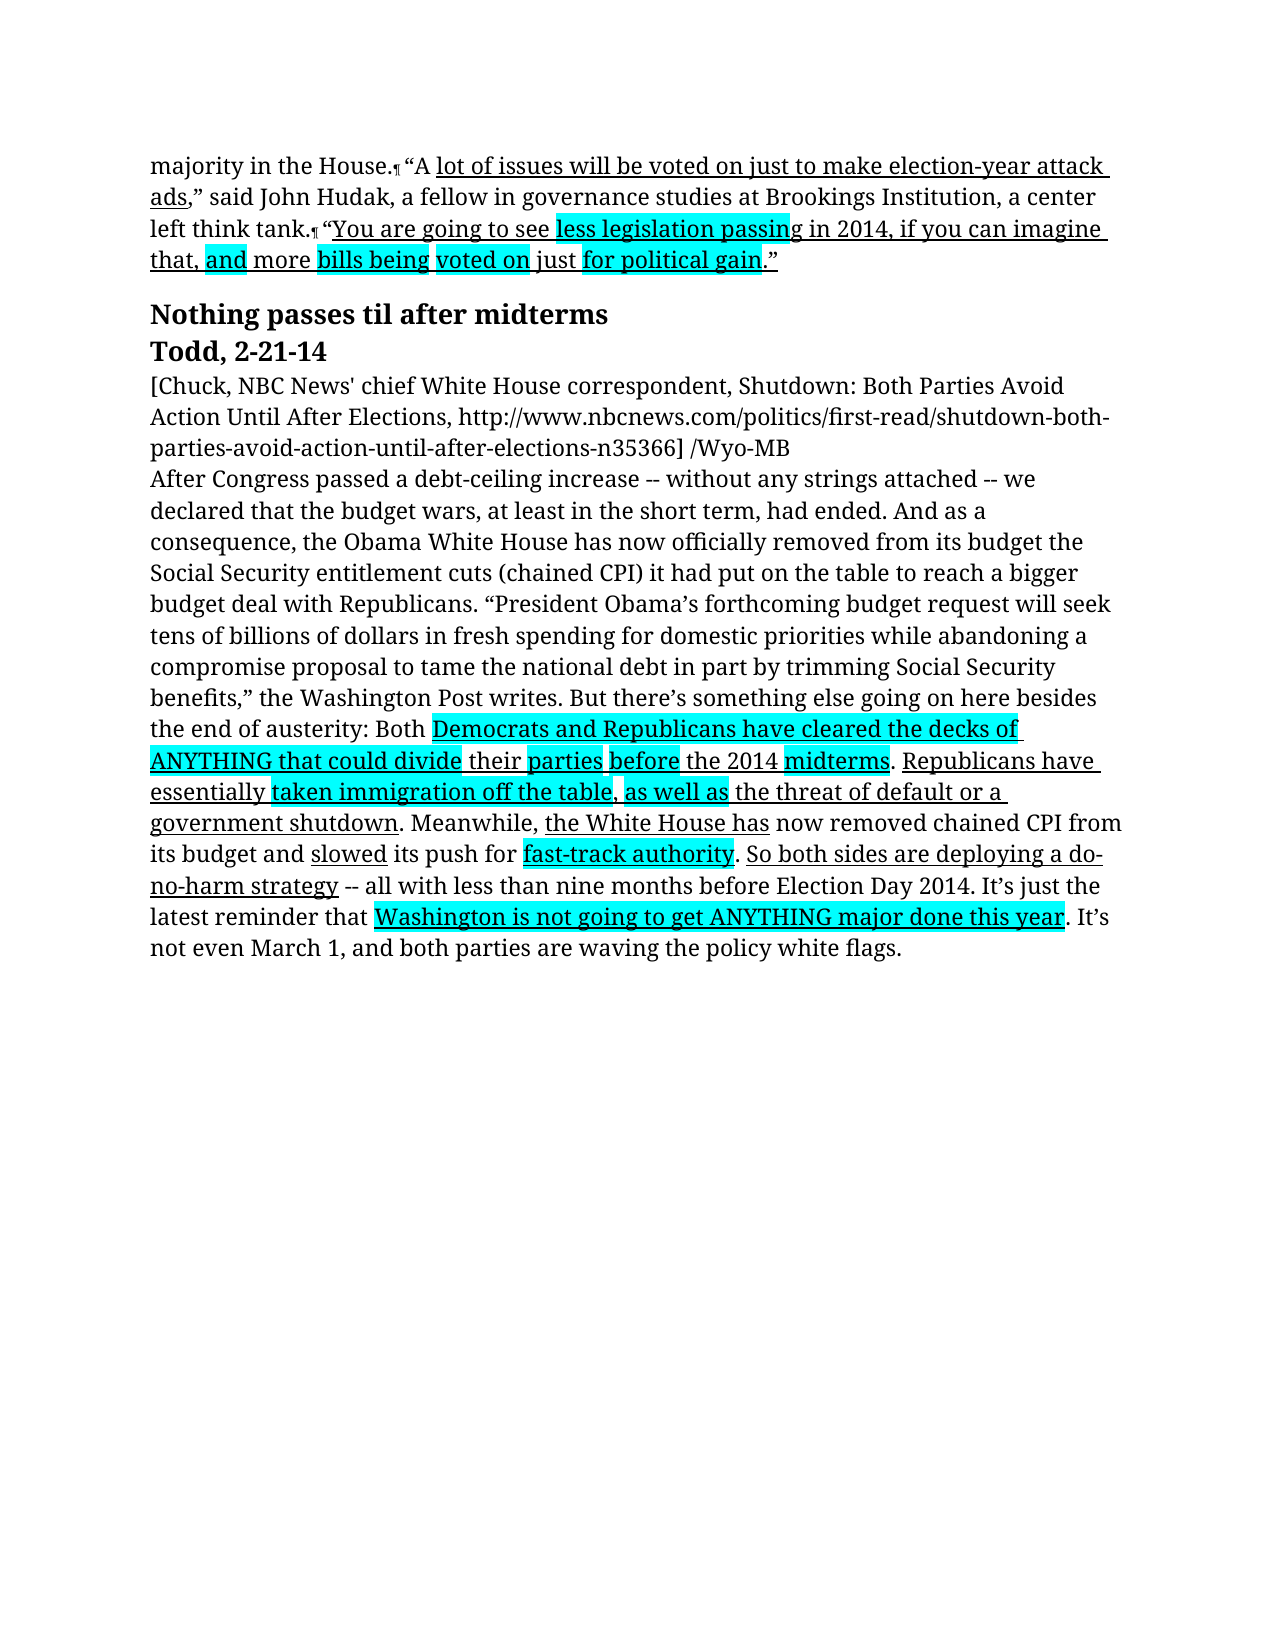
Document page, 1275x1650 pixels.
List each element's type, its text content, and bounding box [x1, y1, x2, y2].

subtitle Nothing passes til after midterms [150, 296, 1125, 333]
text After Congress passed a debt-ceiling increase -- without any strings attached -- we declared that the budget wars, at least in the short term, had ended. And as a consequence, the Obama White House has now officially removed from its budget the Social Security entitlement cuts (chained CPI) it had put on the table to reach a bigger budget deal with Republicans. “President Obama’s forthcoming budget request will seek tens of billions of dollars in fresh spending for domestic priorities while abandoning a compromise proposal to tame the national debt in part by trimming Social Security benefits,” the Washington Post writes. But there’s something else going on here besides the end of austerity: Both Democrats and Republicans have cleared the decks of ANYTHING that could divide their parties before the 2014 midterms. Republicans have essentially taken immigration off the table, as well as the threat of default or a government shutdown. Meanwhile, the White House has now removed chained CPI from its budget and slowed its push for fast-track authority. So both sides are deploying a do-no-harm strategy -- all with less than nine months before Election Day 2014. It’s just the latest reminder that Washington is not going to get ANYTHING major done this year. It’s not even March 1, and both parties are waving the policy white flags. [150, 463, 1125, 963]
text [Chuck, NBC News' chief White House correspondent, Shutdown: Both Parties Avoid Action Until After Elections, http://www.nbcnews.com/politics/first-read/shutdown-both-parties-avoid-action-until-after-elections-n35366] /Wyo-MB [150, 369, 1125, 463]
text Todd, 2-21-14 [150, 333, 1125, 369]
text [150, 150, 1125, 275]
